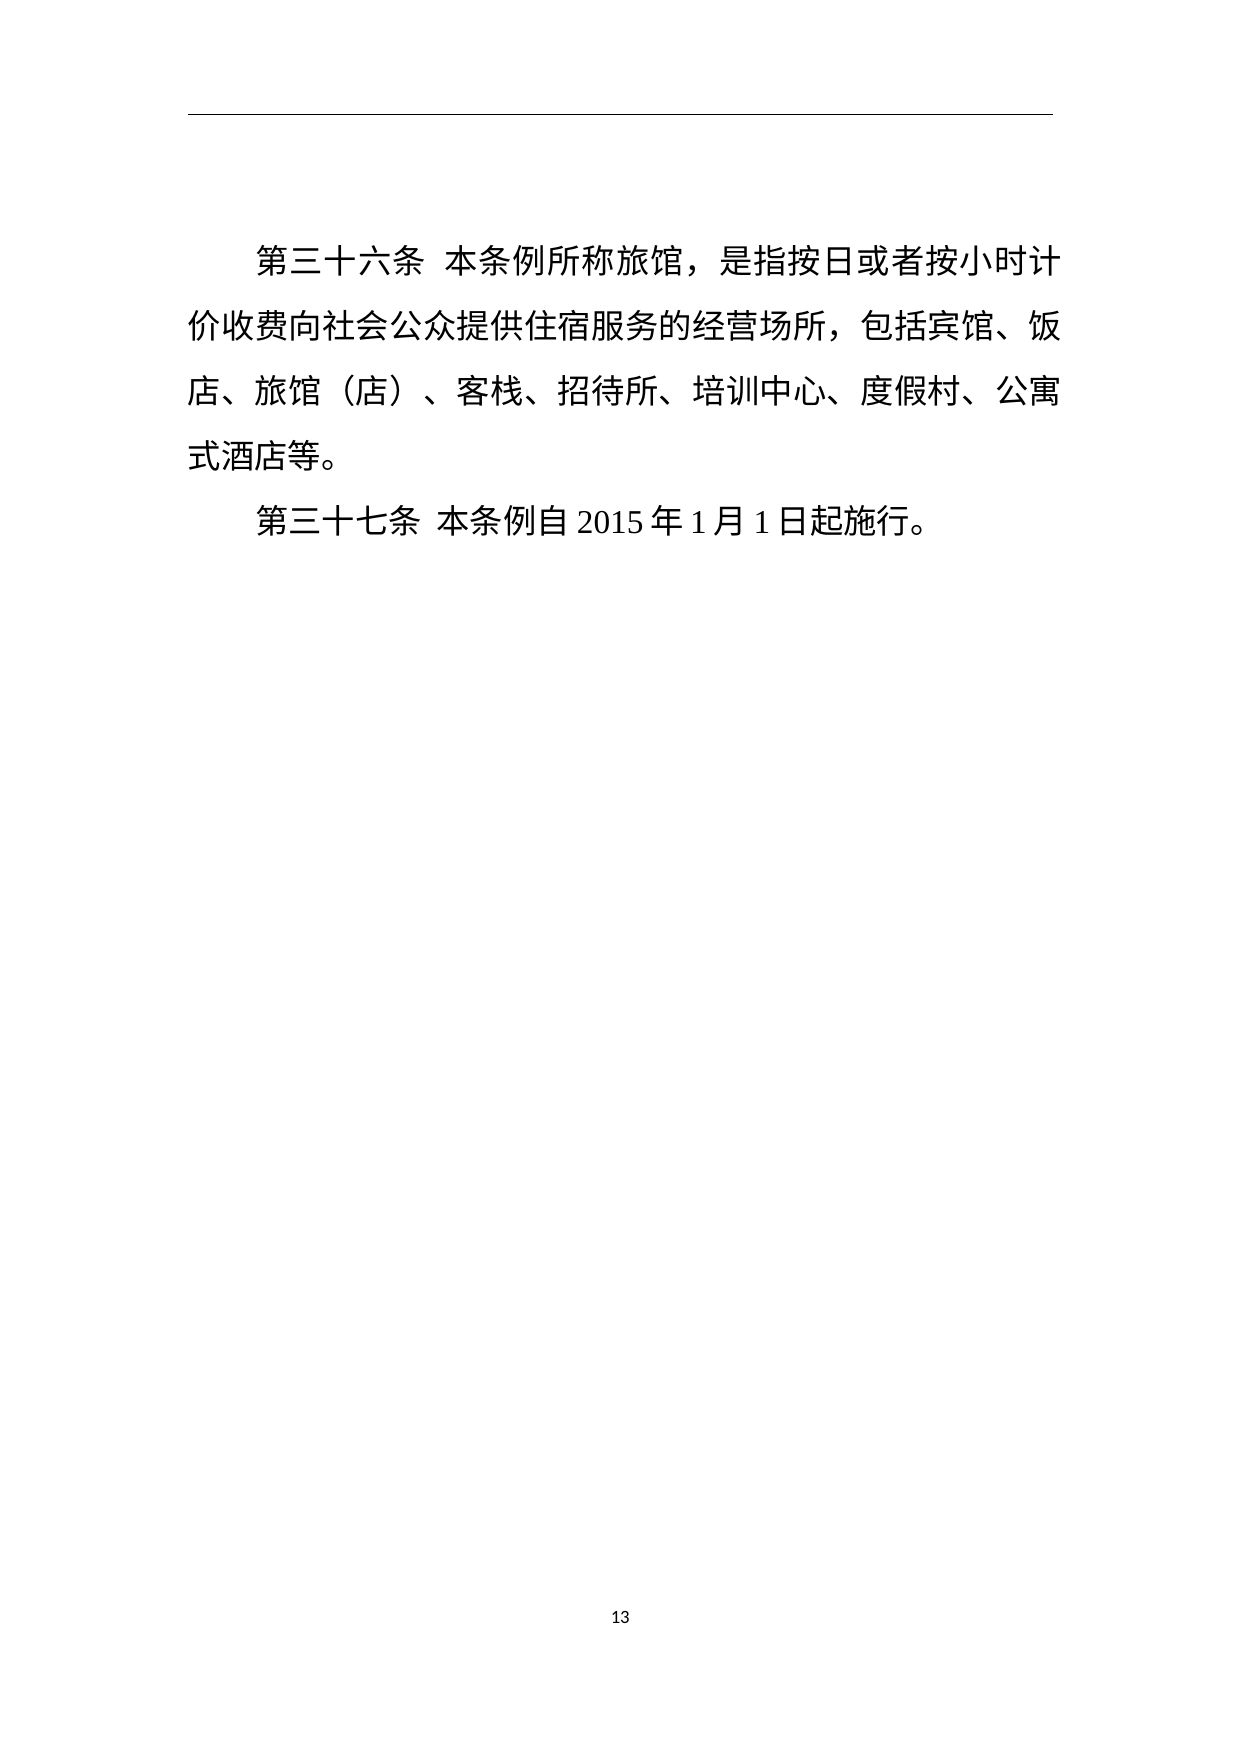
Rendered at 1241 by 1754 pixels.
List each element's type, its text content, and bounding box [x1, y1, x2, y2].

text 第三十六条 本条例所称旅馆，是指按日或者按小时计价收费向社会公众提供住宿服务的经营场所，包括宾馆、饭店、旅馆（店）、客栈、招待所、培训中心、度假村、公寓式酒店等。 [187, 227, 1062, 487]
text 第三十七条 本条例自2015年1月1日起施行。 [187, 487, 1062, 552]
